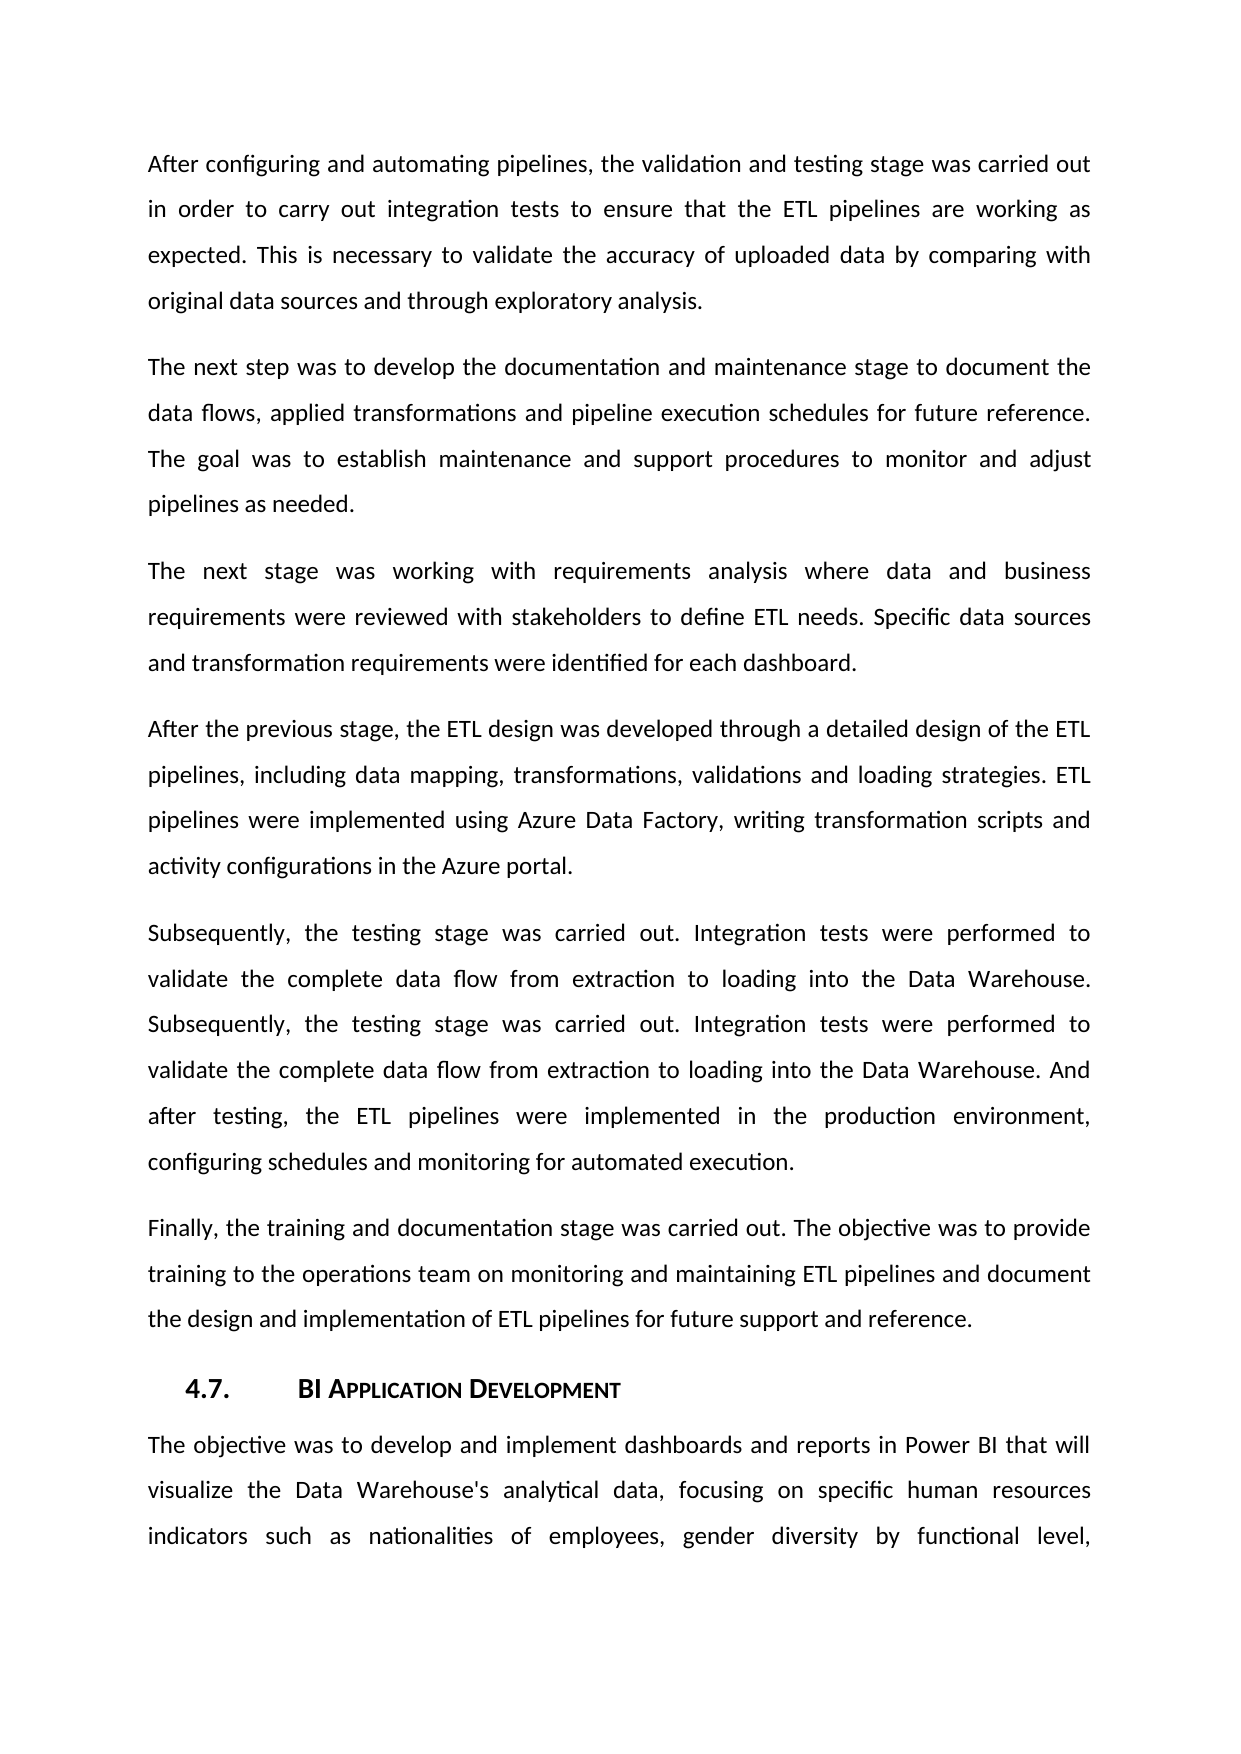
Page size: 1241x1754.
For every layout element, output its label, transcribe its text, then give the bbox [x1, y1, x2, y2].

text After configuring and automating pipelines, the validation and testing stage was carried out in order to carry out integration tests to ensure that the ETL pipelines are working as expected. This is necessary to validate the accuracy of uploaded data by comparing with original data sources and through exploratory analysis. [148, 148, 1092, 315]
text Finally, the training and documentation stage was carried out. The objective was to provide training to the operations team on monitoring and maintaining ETL pipelines and document the design and implementation of ETL pipelines for future support and reference. [148, 1212, 1092, 1334]
text After the previous stage, the ETL design was developed through a detailed design of the ETL pipelines, including data mapping, transformations, validations and loading strategies. ETL pipelines were implemented using Azure Data Factory, writing transformation scripts and activity configurations in the Azure portal. [148, 713, 1092, 881]
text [148, 1429, 1092, 1551]
text The next step was to develop the documentation and maintenance stage to document the data flows, applied transformations and pipeline execution schedules for future reference. The goal was to establish maintenance and support procedures to monitor and adjust pipelines as needed. [148, 351, 1092, 519]
text The next stage was working with requirements analysis where data and business requirements were reviewed with stakeholders to define ETL needs. Specific data sources and transformation requirements were identified for each dashboard. [148, 555, 1092, 677]
text Subsequently, the testing stage was carried out. Integration tests were performed to validate the complete data flow from extraction to loading into the Data Warehouse. Subsequently, the testing stage was carried out. Integration tests were performed to validate the complete data flow from extraction to loading into the Data Warehouse. And after testing, the ETL pipelines were implemented in the production environment, configuring schedules and monitoring for automated execution. [148, 917, 1092, 1176]
subtitle BI Application Development [185, 1370, 1092, 1406]
